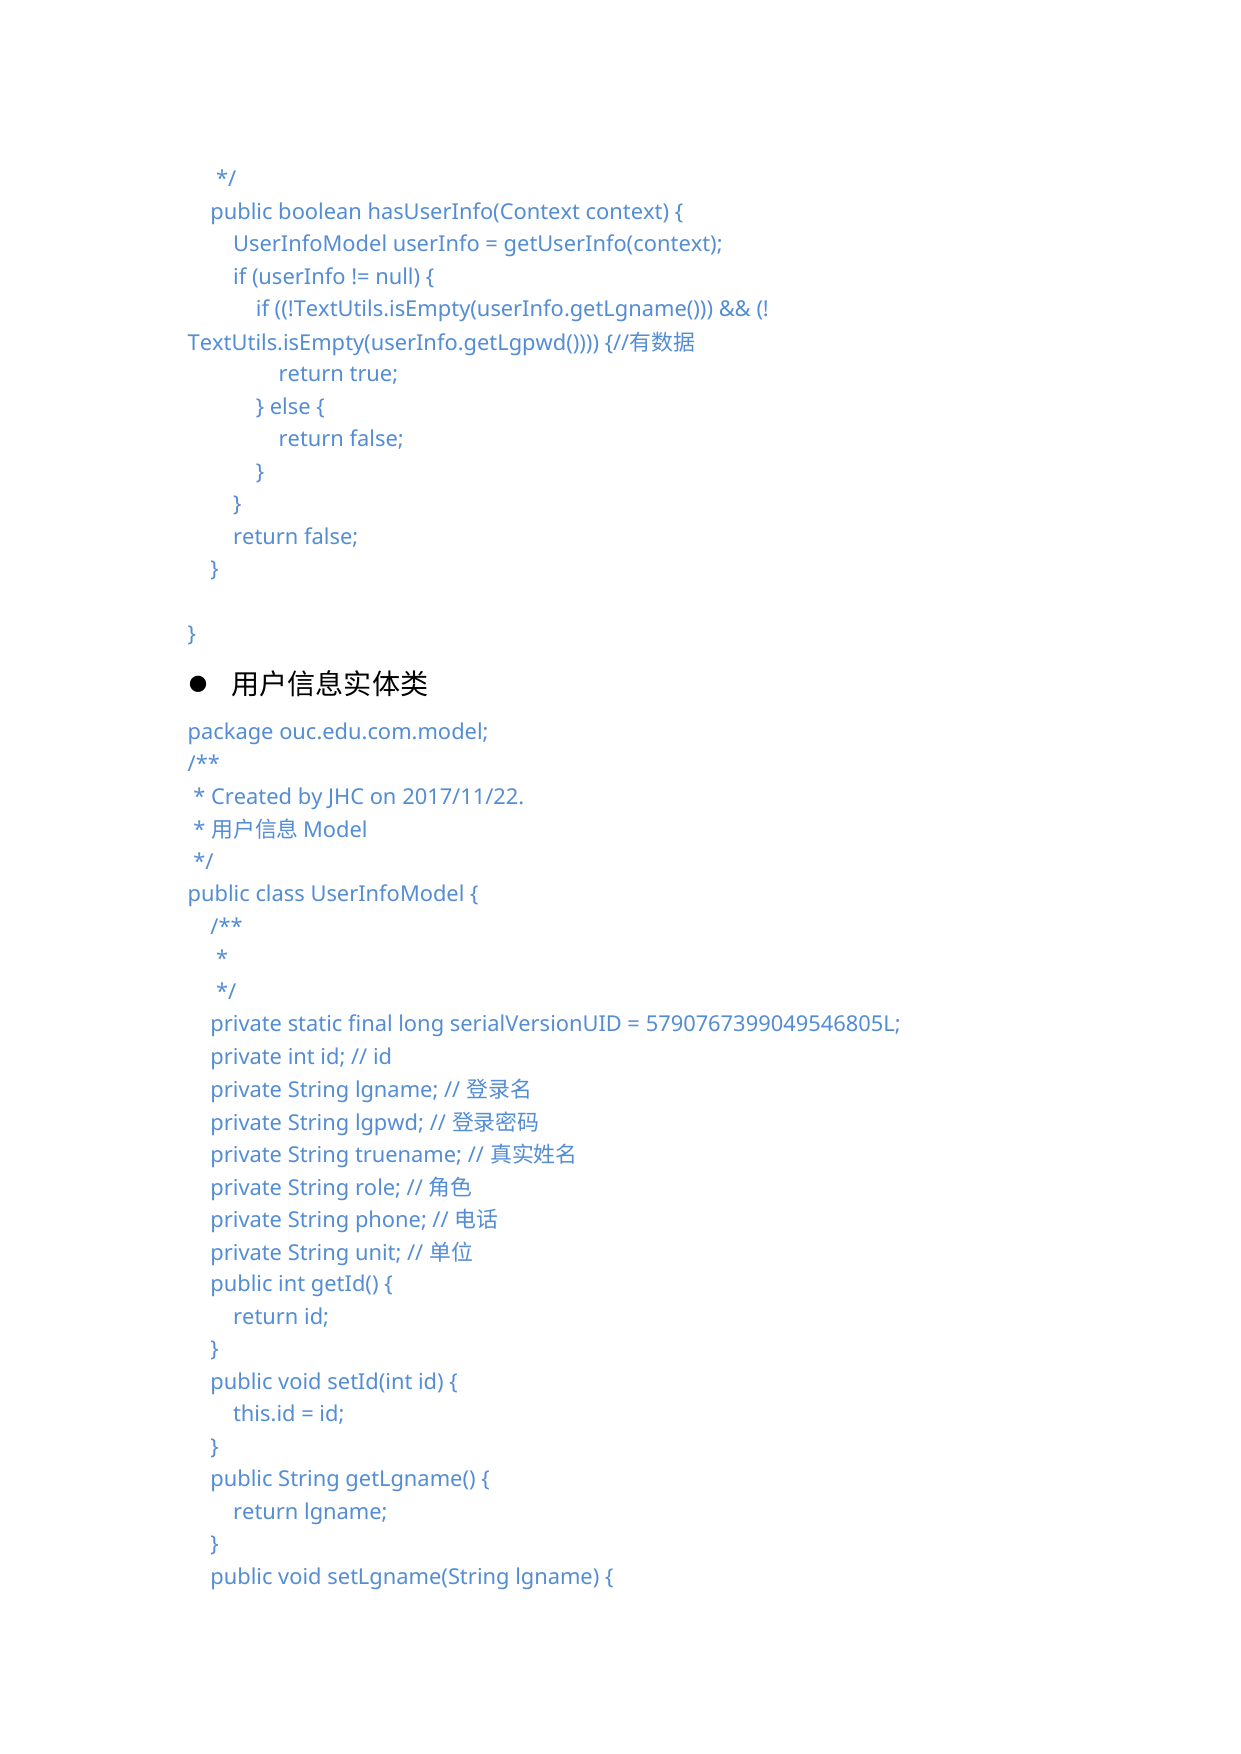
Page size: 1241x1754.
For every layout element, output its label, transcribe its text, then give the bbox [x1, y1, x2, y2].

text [187, 162, 1053, 649]
list 用户信息实体类 [187, 649, 1053, 714]
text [187, 714, 1053, 1592]
